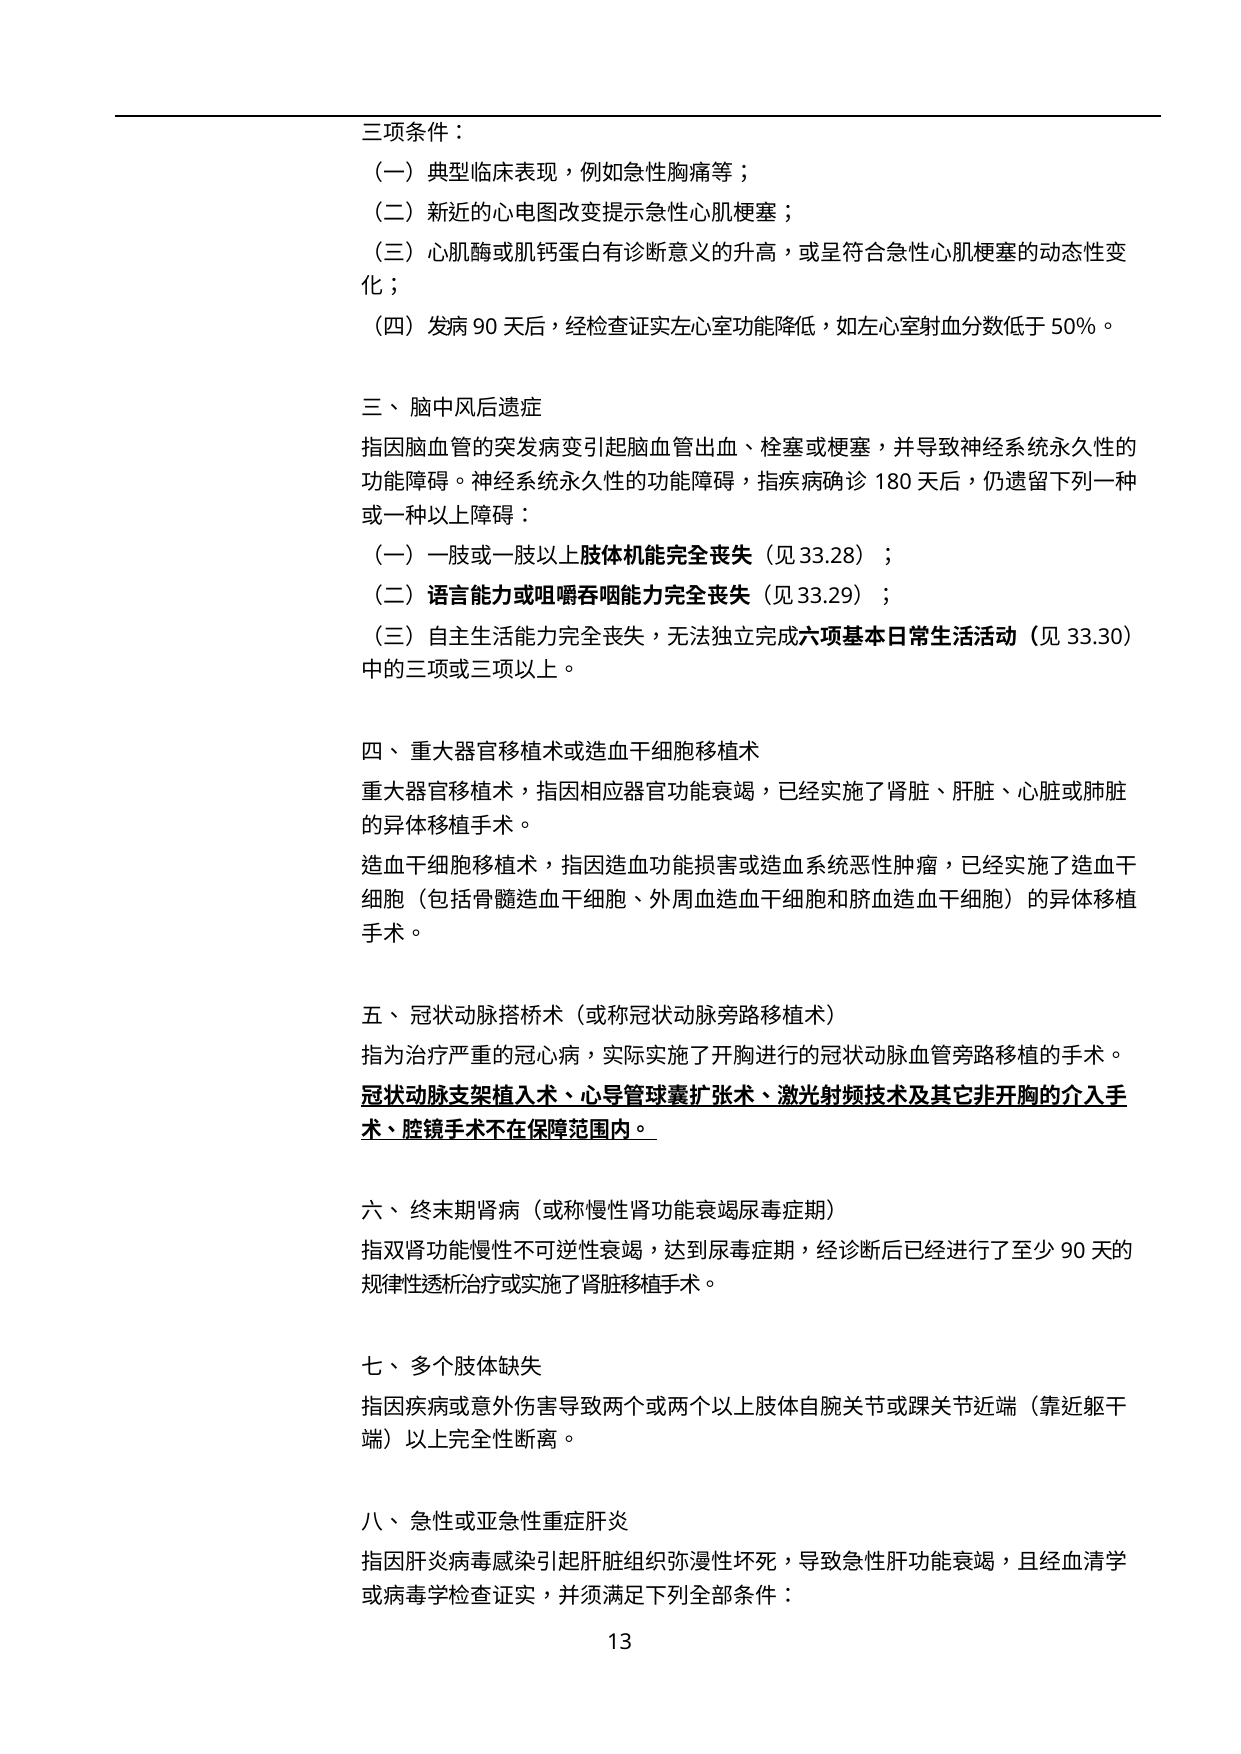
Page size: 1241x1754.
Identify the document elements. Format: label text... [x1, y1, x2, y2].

text 三、 脑中风后遗症 [361, 392, 1155, 422]
text （二）语言能力或咀嚼吞咽能力完全丧失（见 33.29）； [361, 581, 1155, 610]
text 四、 重大器官移植术或造血干细胞移植术 [361, 736, 1155, 766]
text 八、 急性或亚急性重症肝炎 [361, 1506, 1155, 1536]
text 指双肾功能慢性不可逆性衰竭，达到尿毒症期，经诊断后已经进行了至少 90 天的规律性透析治疗或实施了肾脏移植手术。 [361, 1235, 1138, 1299]
text 六、 终末期肾病（或称慢性肾功能衰竭尿毒症期） [361, 1195, 1155, 1225]
text 五、 冠状动脉搭桥术（或称冠状动脉旁路移植术） [361, 1000, 1155, 1030]
text 指因肝炎病毒感染引起肝脏组织弥漫性坏死，导致急性肝功能衰竭，且经血清学或病毒学检查证实，并须满足下列全部条件： [361, 1546, 1138, 1610]
text （一）一肢或一肢以上肢体机能完全丧失（见 33.28）； [361, 541, 1155, 570]
subtitle 冠状动脉支架植入术、心导管球囊扩张术、激光射频技术及其它非开胸的介入手术、腔镜手术不在保障范围内。 [361, 1080, 1137, 1143]
text 重大器官移植术，指因相应器官功能衰竭，已经实施了肾脏、肝脏、心脏或肺脏的异体移植手术。 [361, 776, 1138, 839]
text 指因疾病或意外伤害导致两个或两个以上肢体自腕关节或踝关节近端（靠近躯干端）以上完全性断离。 [361, 1391, 1138, 1454]
text 指为治疗严重的冠心病，实际实施了开胸进行的冠状动脉血管旁路移植的手术。 [361, 1040, 1155, 1070]
text （三）自主生活能力完全丧失，无法独立完成六项基本日常生活活动（见 33.30） 中的三项或三项以上。 [361, 621, 1151, 684]
text （三）心肌酶或肌钙蛋白有诊断意义的升高，或呈符合急性心肌梗塞的动态性变化； [361, 237, 1138, 300]
text 指因脑血管的突发病变引起脑血管出血、栓塞或梗塞，并导致神经系统永久性的功能障碍。神经系统永久性的功能障碍，指疾病确诊 180 天后，仍遗留下列一种或一种以上障碍： [361, 432, 1138, 529]
text 三项条件： [361, 117, 1155, 146]
text （二）新近的心电图改变提示急性心肌梗塞； [361, 197, 1155, 227]
text 七、 多个肢体缺失 [361, 1351, 1155, 1381]
text （一）典型临床表现，例如急性胸痛等； [361, 157, 1155, 187]
text （四）发病 90 天后，经检查证实左心室功能降低，如左心室射血分数低于 50％。 [361, 311, 1155, 341]
text 造血干细胞移植术，指因造血功能损害或造血系统恶性肿瘤，已经实施了造血干细胞（包括骨髓造血干细胞、外周血造血干细胞和脐血造血干细胞）的异体移植手术。 [361, 851, 1138, 948]
